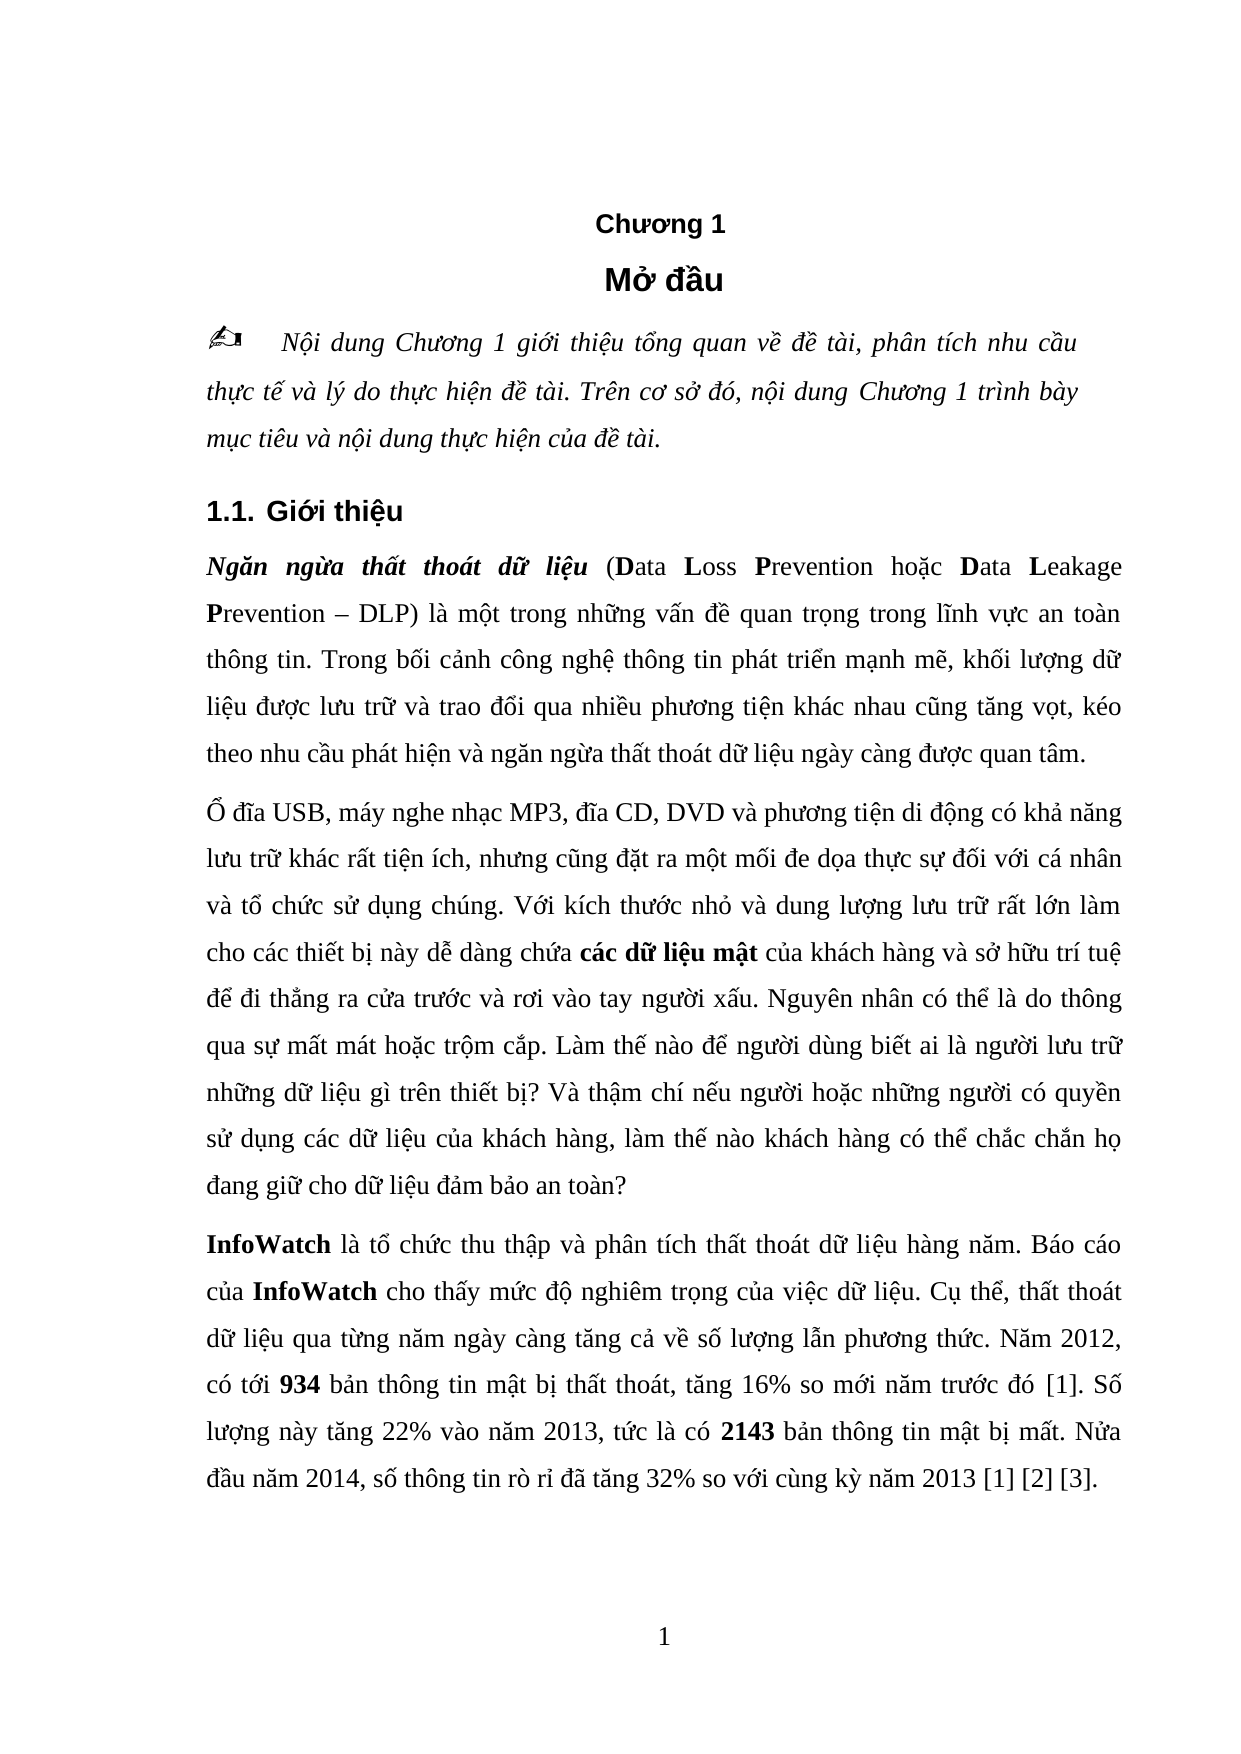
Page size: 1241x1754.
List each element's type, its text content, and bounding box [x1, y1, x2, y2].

text InfoWatch là tổ chức thu thập và phân tích thất thoát dữ liệu hàng năm. Báo cáo của InfoWatch cho thấy mức độ nghiêm trọng của việc dữ liệu. Cụ thể, thất thoát dữ liệu qua từng năm ngày càng tăng cả về số lượng lẫn phương thức. Năm 2012, có tới 934 bản thông tin mật bị thất thoát, tăng 16% so mới năm trước đó . Số lượng này tăng 22% vào năm 2013, tức là có 2143 bản thông tin mật bị mất. Nửa đầu năm 2014, số thông tin rò rỉ đã tăng 32% so với cùng kỳ năm 2013. [206, 1228, 1122, 1493]
subtitle Giới thiệu [206, 493, 1122, 527]
subtitle Mở đầu [206, 202, 1122, 298]
text Ngăn ngừa thất thoát dữ liệu (Data Loss Prevention hoặc Data Leakage Prevention – DLP) là một trong những vấn đề quan trọng trong lĩnh vực an toàn thông tin. Trong bối cảnh công nghệ thông tin phát triển mạnh mẽ, khối lượng dữ liệu được lưu trữ và trao đổi qua nhiều phương tiện khác nhau cũng tăng vọt, kéo theo nhu cầu phát hiện và ngăn ngừa thất thoát dữ liệu ngày càng được quan tâm. [206, 550, 1122, 768]
text Ổ đĩa USB, máy nghe nhạc MP3, đĩa CD, DVD và phương tiện di động có khả năng lưu trữ khác rất tiện ích, nhưng cũng đặt ra một mối đe dọa thực sự đối với cá nhân và tổ chức sử dụng chúng. Với kích thước nhỏ và dung lượng lưu trữ rất lớn làm cho các thiết bị này dễ dàng chứa các dữ liệu mật của khách hàng và sở hữu trí tuệ để đi thẳng ra cửa trước và rơi vào tay người xấu. Nguyên nhân có thể là do thông qua sự mất mát hoặc trộm cắp. Làm thế nào để người dùng biết ai là người lưu trữ những dữ liệu gì trên thiết bị? Và thậm chí nếu người hoặc những người có quyền sử dụng các dữ liệu của khách hàng, làm thế nào khách hàng có thể chắc chắn họ đang giữ cho dữ liệu đảm bảo an toàn? [206, 796, 1122, 1200]
text Nội dung Chương 1 giới thiệu tổng quan về đề tài, phân tích nhu cầu thực tế và lý do thực hiện đề tài. Trên cơ sở đó, nội dung Chương 1 trình bày mục tiêu và nội dung thực hiện của đề tài. [206, 324, 1078, 453]
